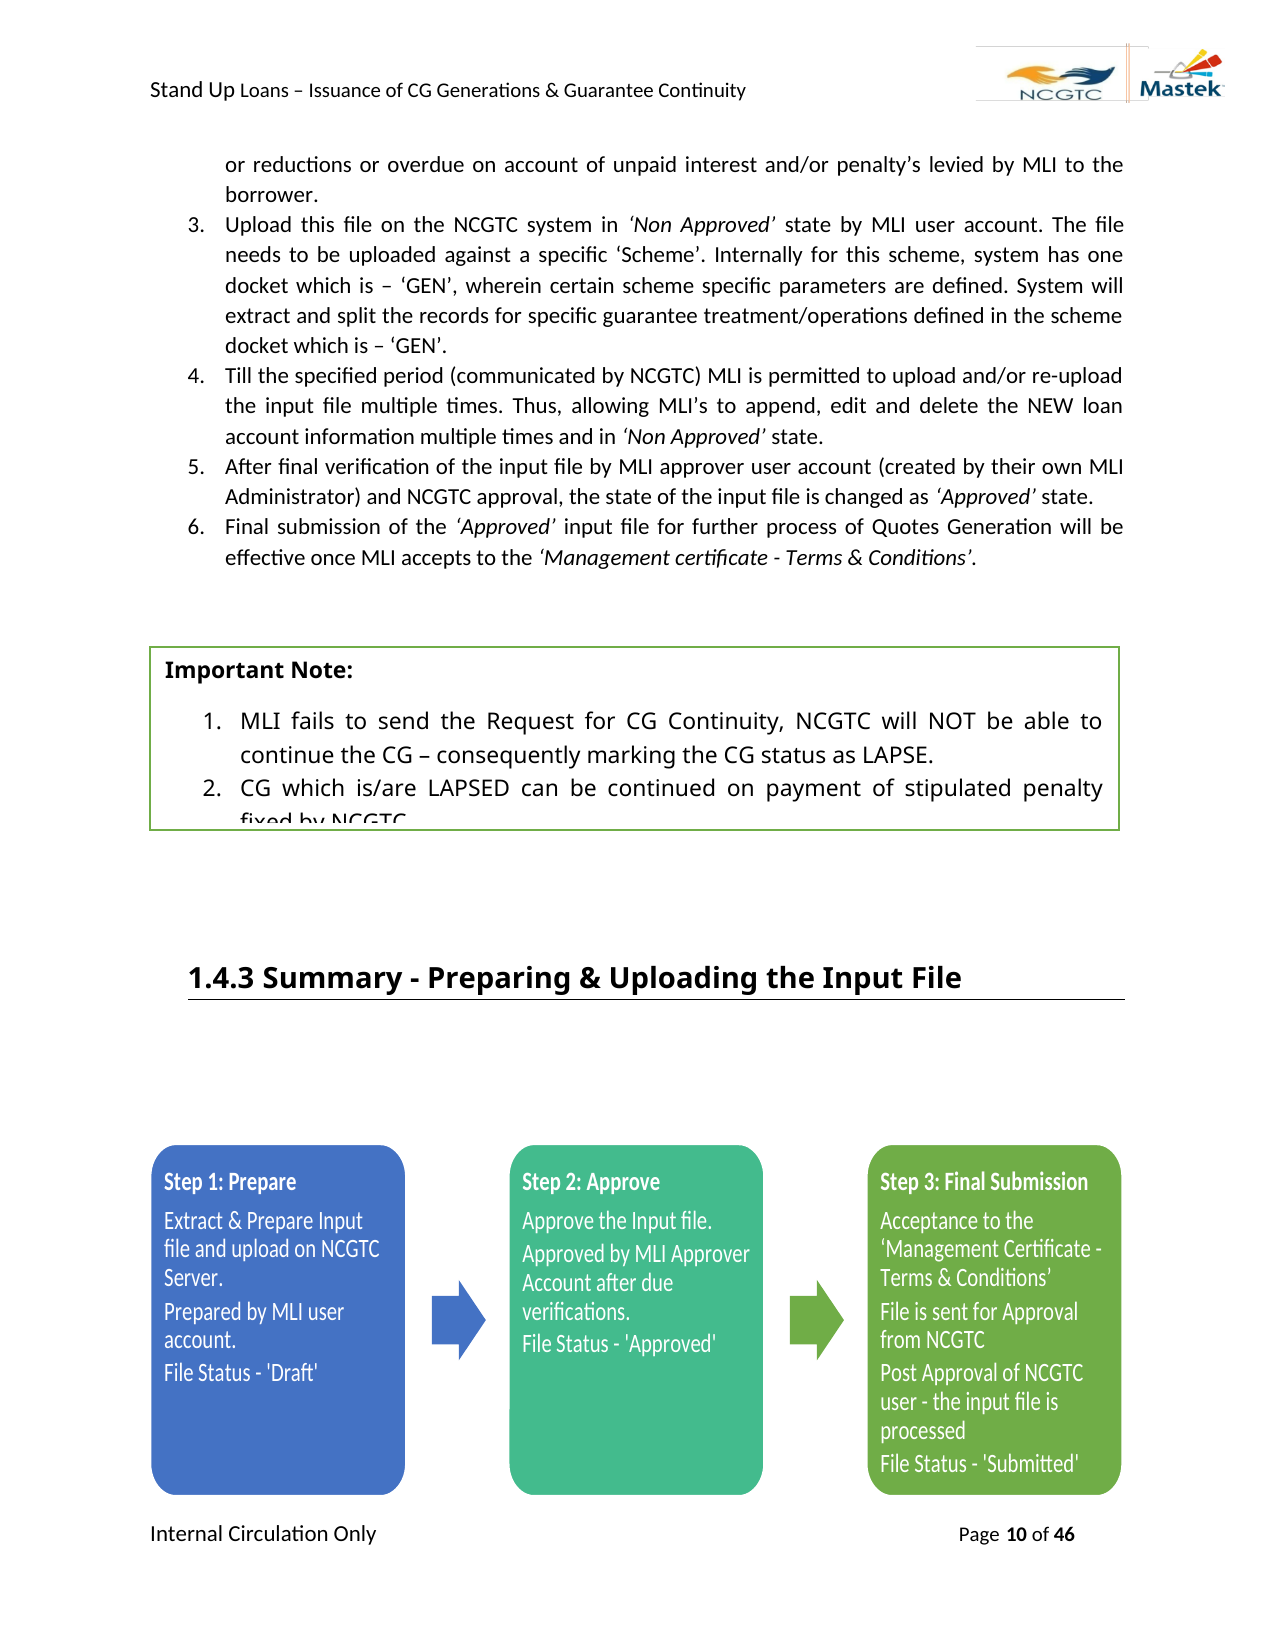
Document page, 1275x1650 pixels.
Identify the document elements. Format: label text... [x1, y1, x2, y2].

list After final verification of the input file by MLI approver user account (created by their own MLI Administrator) and NCGTC approval, the state of the input file is changed as ‘Approved’ state. [187, 452, 1125, 510]
list Final submission of the ‘Approved’ input file for further process of Quotes Generation will be effective once MLI accepts to the ‘Management certificate - Terms & Conditions’. [187, 512, 1125, 571]
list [187, 150, 1125, 208]
subtitle Summary - Preparing & Uploading the Input File [187, 957, 1125, 1000]
picture [975, 43, 1225, 103]
list Upload this file on the NCGTC system in ‘Non Approved’ state by MLI user account. The file needs to be uploaded against a specific ‘Scheme’. Internally for this scheme, system has one docket which is – ‘GEN’, wherein certain scheme specific parameters are defined. System will extract and split the records for specific guarantee treatment/operations defined in the scheme docket which is – ‘GEN’. [187, 210, 1125, 359]
list Till the specified period (communicated by NCGTC) MLI is permitted to upload and/or re-upload the input file multiple times. Thus, allowing MLI’s to append, edit and delete the NEW loan account information multiple times and in ‘Non Approved’ state. [187, 361, 1125, 450]
